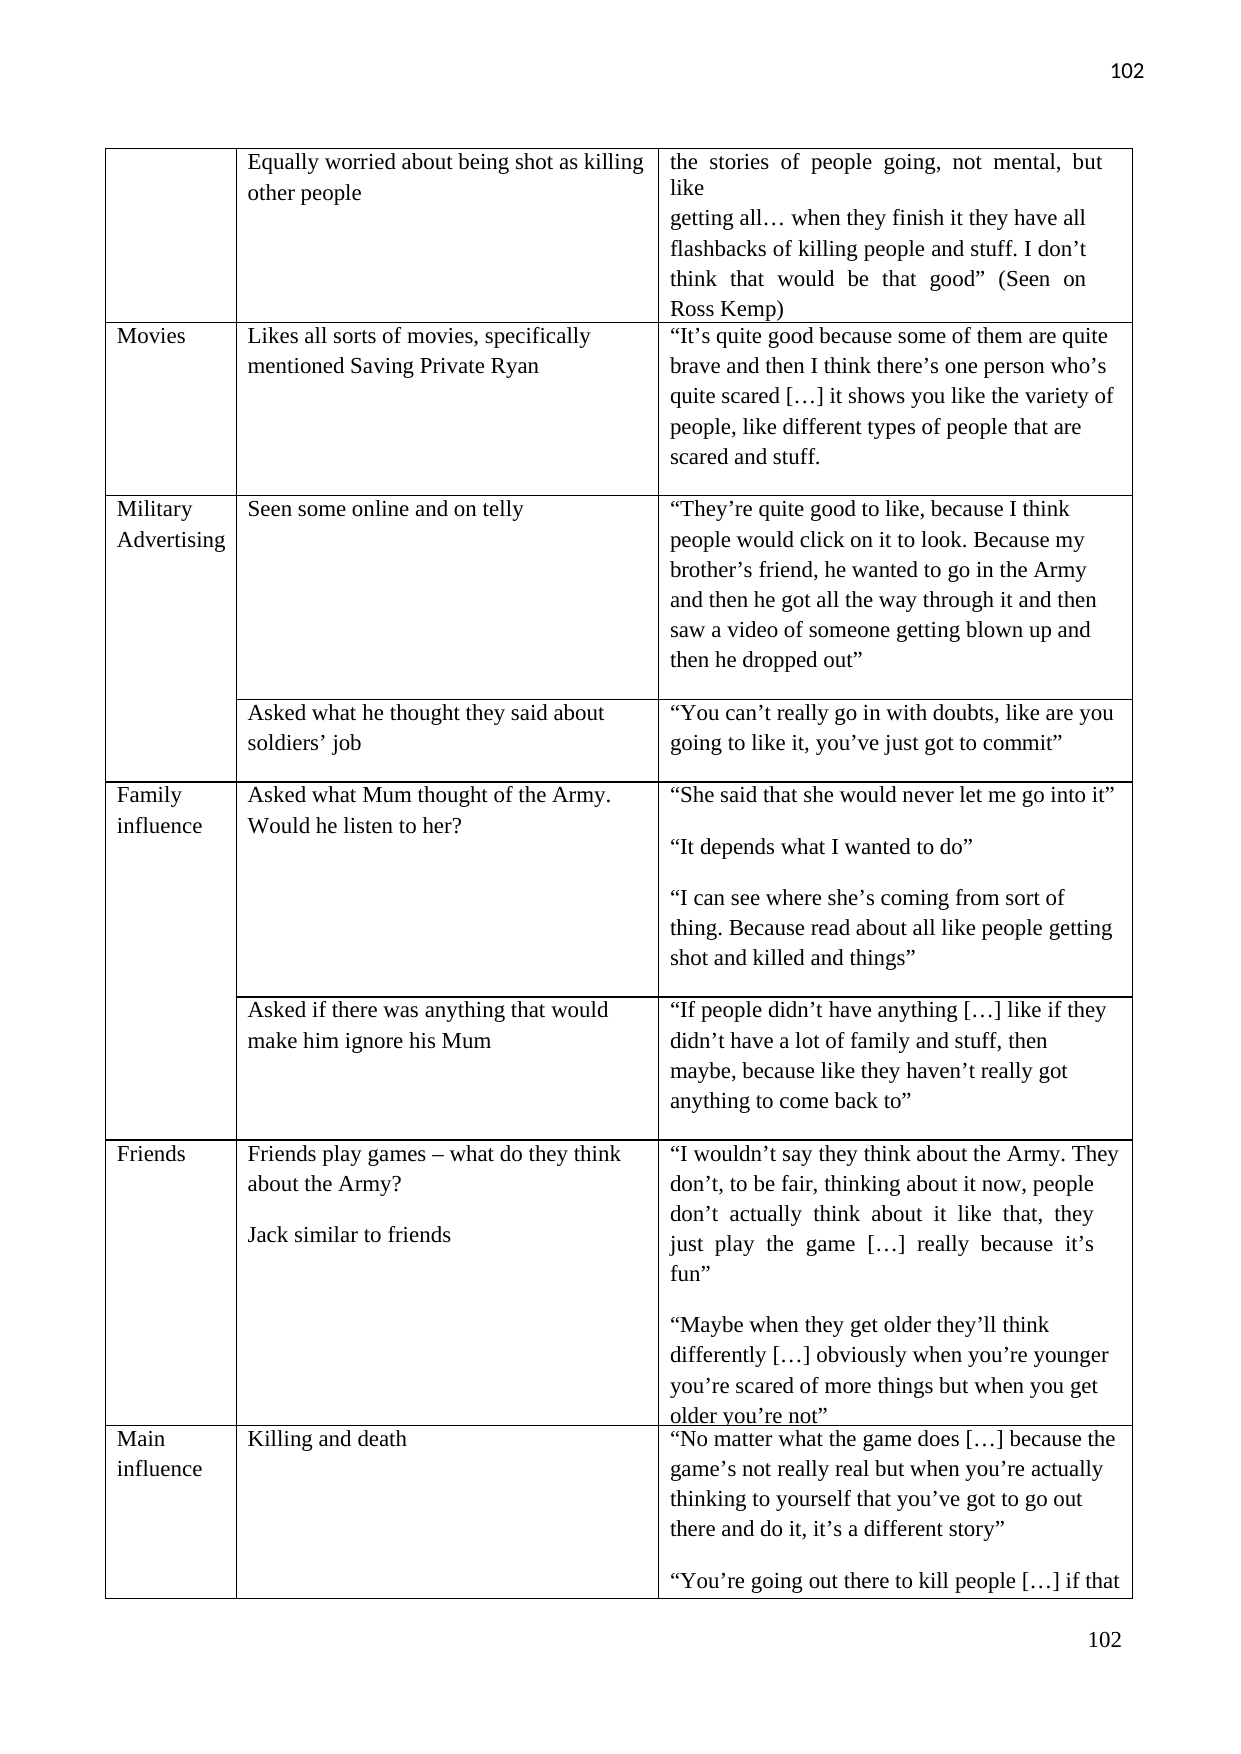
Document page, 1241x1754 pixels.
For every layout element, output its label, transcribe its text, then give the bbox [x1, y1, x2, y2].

table_cell “She said that she would never let me go into it” “It depends what I wanted to do” “I can see where she’s coming from sort of thing. Because read about all like people getting shot and killed and things” [659, 783, 1132, 996]
table_cell Asked what he thought they said about soldiers’ job [237, 700, 658, 781]
table_cell Asked if there was anything that would make him ignore his Mum [237, 998, 658, 1139]
table_cell Seen some online and on telly [237, 496, 658, 699]
table_cell “I wouldn’t say they think about the Army. They don’t, to be fair, thinking about it now, people don’t actually think about it like that, they just play the game […] really because it’s fun” “Maybe when they get older they’ll think differently […] obviously when you’re younger you’re scared of more things but when you get older you’re not” [659, 1141, 1132, 1424]
table_cell “They’re quite good to like, because I think people would click on it to look. Because my brother’s friend, he wanted to go in the Army and then he got all the way through it and then saw a video of someone getting blown up and then he dropped out” [659, 496, 1132, 699]
table_cell Friends [106, 1141, 236, 1424]
table_cell Main influence [106, 1426, 236, 1598]
table_cell Family influence [106, 783, 236, 1139]
table_cell Likes all sorts of movies, specifically mentioned Saving Private Ryan [237, 323, 658, 495]
table_cell Military Advertising [106, 496, 236, 781]
table_cell “You can’t really go in with doubts, like are you going to like it, you’ve just got to commit” [659, 700, 1132, 781]
table_header Equally worried about being shot as killing other people [237, 149, 658, 322]
table_cell Asked what Mum thought of the Army. Would he listen to her? [237, 783, 658, 996]
table_header [106, 149, 236, 322]
table_cell “It’s quite good because some of them are quite brave and then I think there’s one person who’s quite scared […] it shows you like the variety of people, like different types of people that are scared and stuff. [659, 323, 1132, 495]
table_cell Movies [106, 323, 236, 495]
table_cell Friends play games – what do they think about the Army? Jack similar to friends [237, 1141, 658, 1424]
table_cell Killing and death [237, 1426, 658, 1598]
table_cell “No matter what the game does […] because the game’s not really real but when you’re actually thinking to yourself that you’ve got to go out there and do it, it’s a different story” “You’re going out there to kill people […] if that [659, 1426, 1132, 1598]
table_cell “If people didn’t have anything […] like if they didn’t have a lot of family and stuff, then maybe, because like they haven’t really got anything to come back to” [659, 998, 1132, 1139]
table_header the stories of people going, not mental, but like getting all… when they finish it they have all flashbacks of killing people and stuff. I don’t think that would be that good” (Seen on Ross Kemp) [659, 149, 1132, 322]
